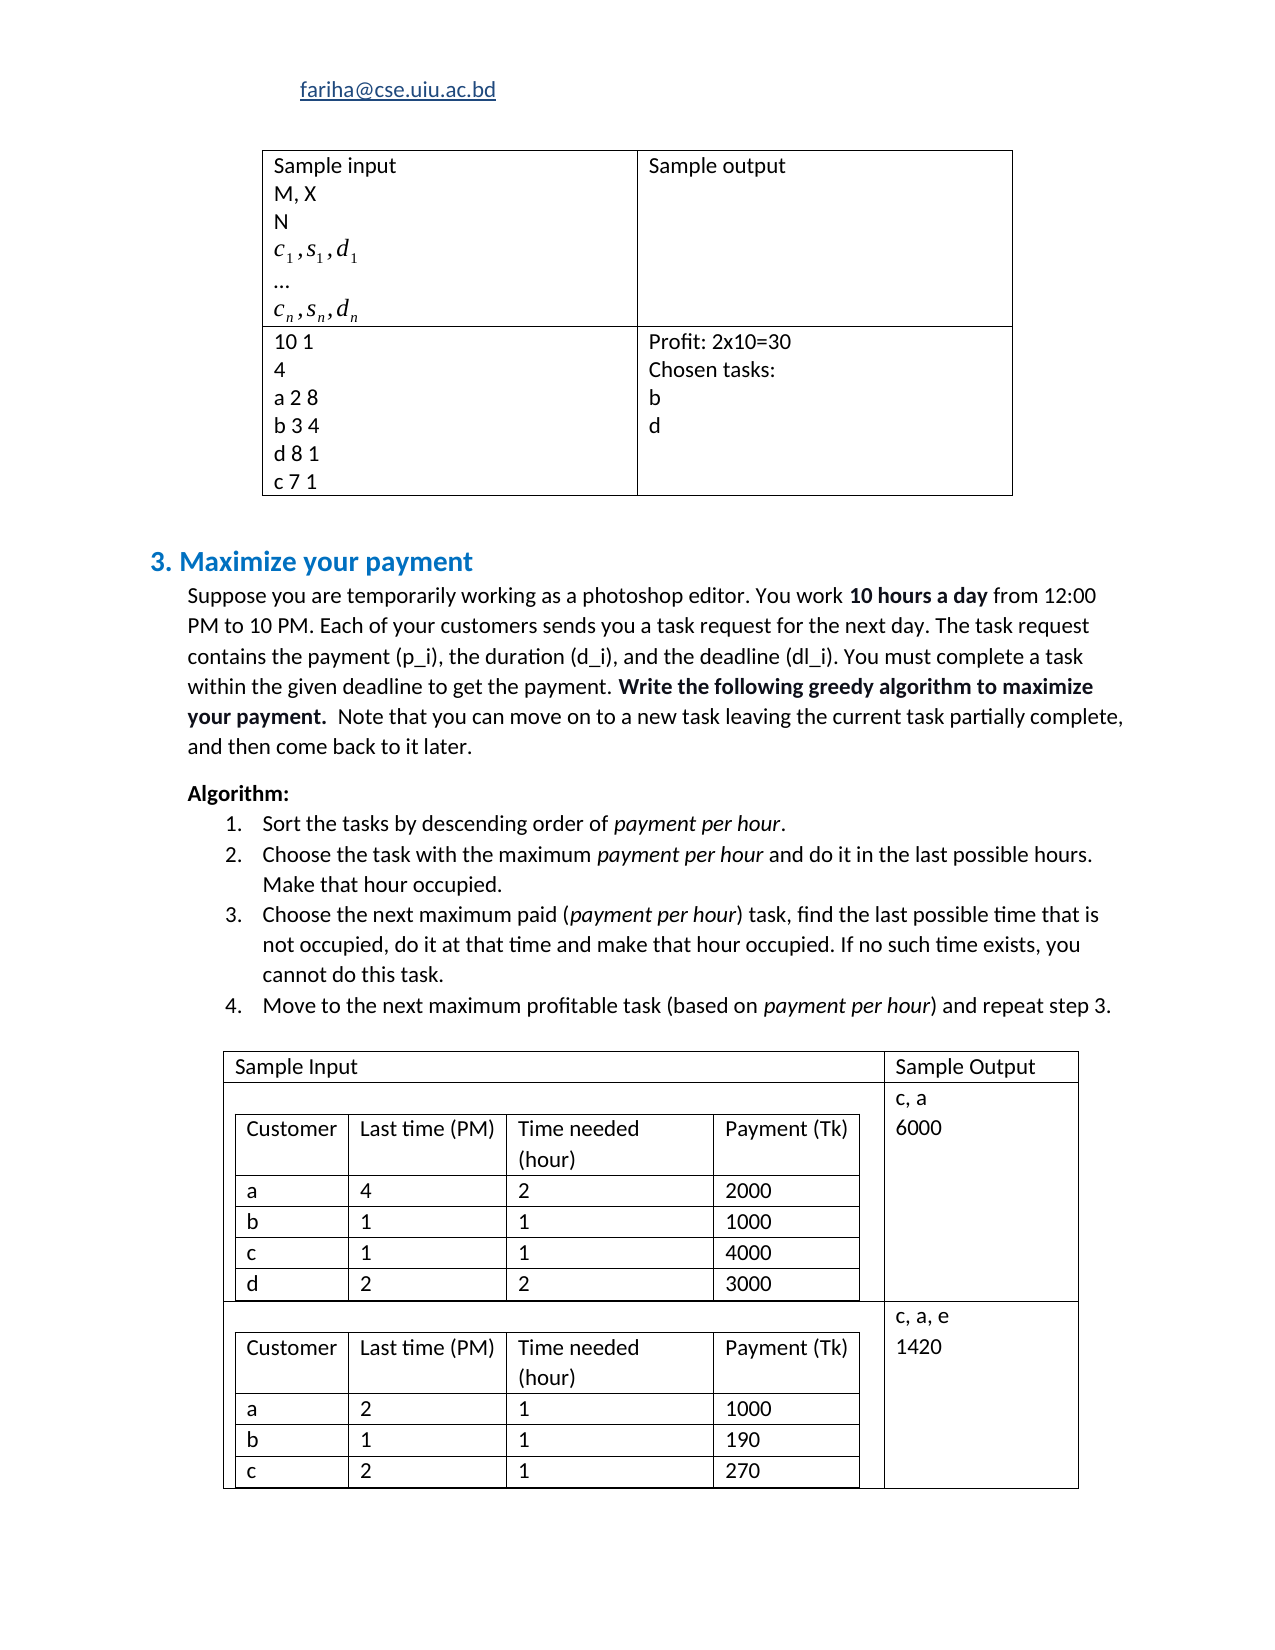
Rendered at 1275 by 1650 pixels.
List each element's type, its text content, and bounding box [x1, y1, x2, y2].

table_cell c, a 6000 [885, 1083, 1078, 1301]
table_cell 10 1 4 a 2 8 b 3 4 d 8 1 c 7 1 [263, 327, 637, 495]
table_header Sample Input [224, 1052, 884, 1082]
table_cell Profit: 2x10=30 Chosen tasks: b d [638, 327, 1012, 495]
table_header Sample output [638, 151, 1012, 326]
table_header Sample input M, X N … [263, 151, 637, 326]
list Sort the tasks by descending order of payment per hour. [225, 809, 1125, 837]
list Choose the next maximum paid (payment per hour) task, find the last possible time that is not occupied, do it at that time and make that hour occupied. If no such time exists, you cannot do this task. [225, 900, 1125, 988]
table_cell c, a, e 1420 [885, 1302, 1078, 1488]
table_cell [224, 1083, 884, 1301]
text Algorithm: [187, 779, 1125, 807]
list Move to the next maximum profitable task (based on payment per hour) and repeat step 3. [225, 991, 1125, 1049]
list Choose the task with the maximum payment per hour and do it in the last possible hours. Make that hour occupied. [225, 840, 1125, 898]
table_header Sample Output [885, 1052, 1078, 1082]
subtitle 3. Maximize your payment [150, 543, 1125, 578]
text Suppose you are temporarily working as a photoshop editor. You work 10 hours a day from 12:00 PM to 10 PM. Each of your customers sends you a task request for the next day. The task request contains the payment (p_i), the duration (d_i), and the deadline (dl_i). You must complete a task within the given deadline to get the payment. Write the following greedy algorithm to maximize your payment. Note that you can move on to a new task leaving the current task partially complete, and then come back to it later. [187, 581, 1125, 760]
table_cell [224, 1302, 884, 1488]
